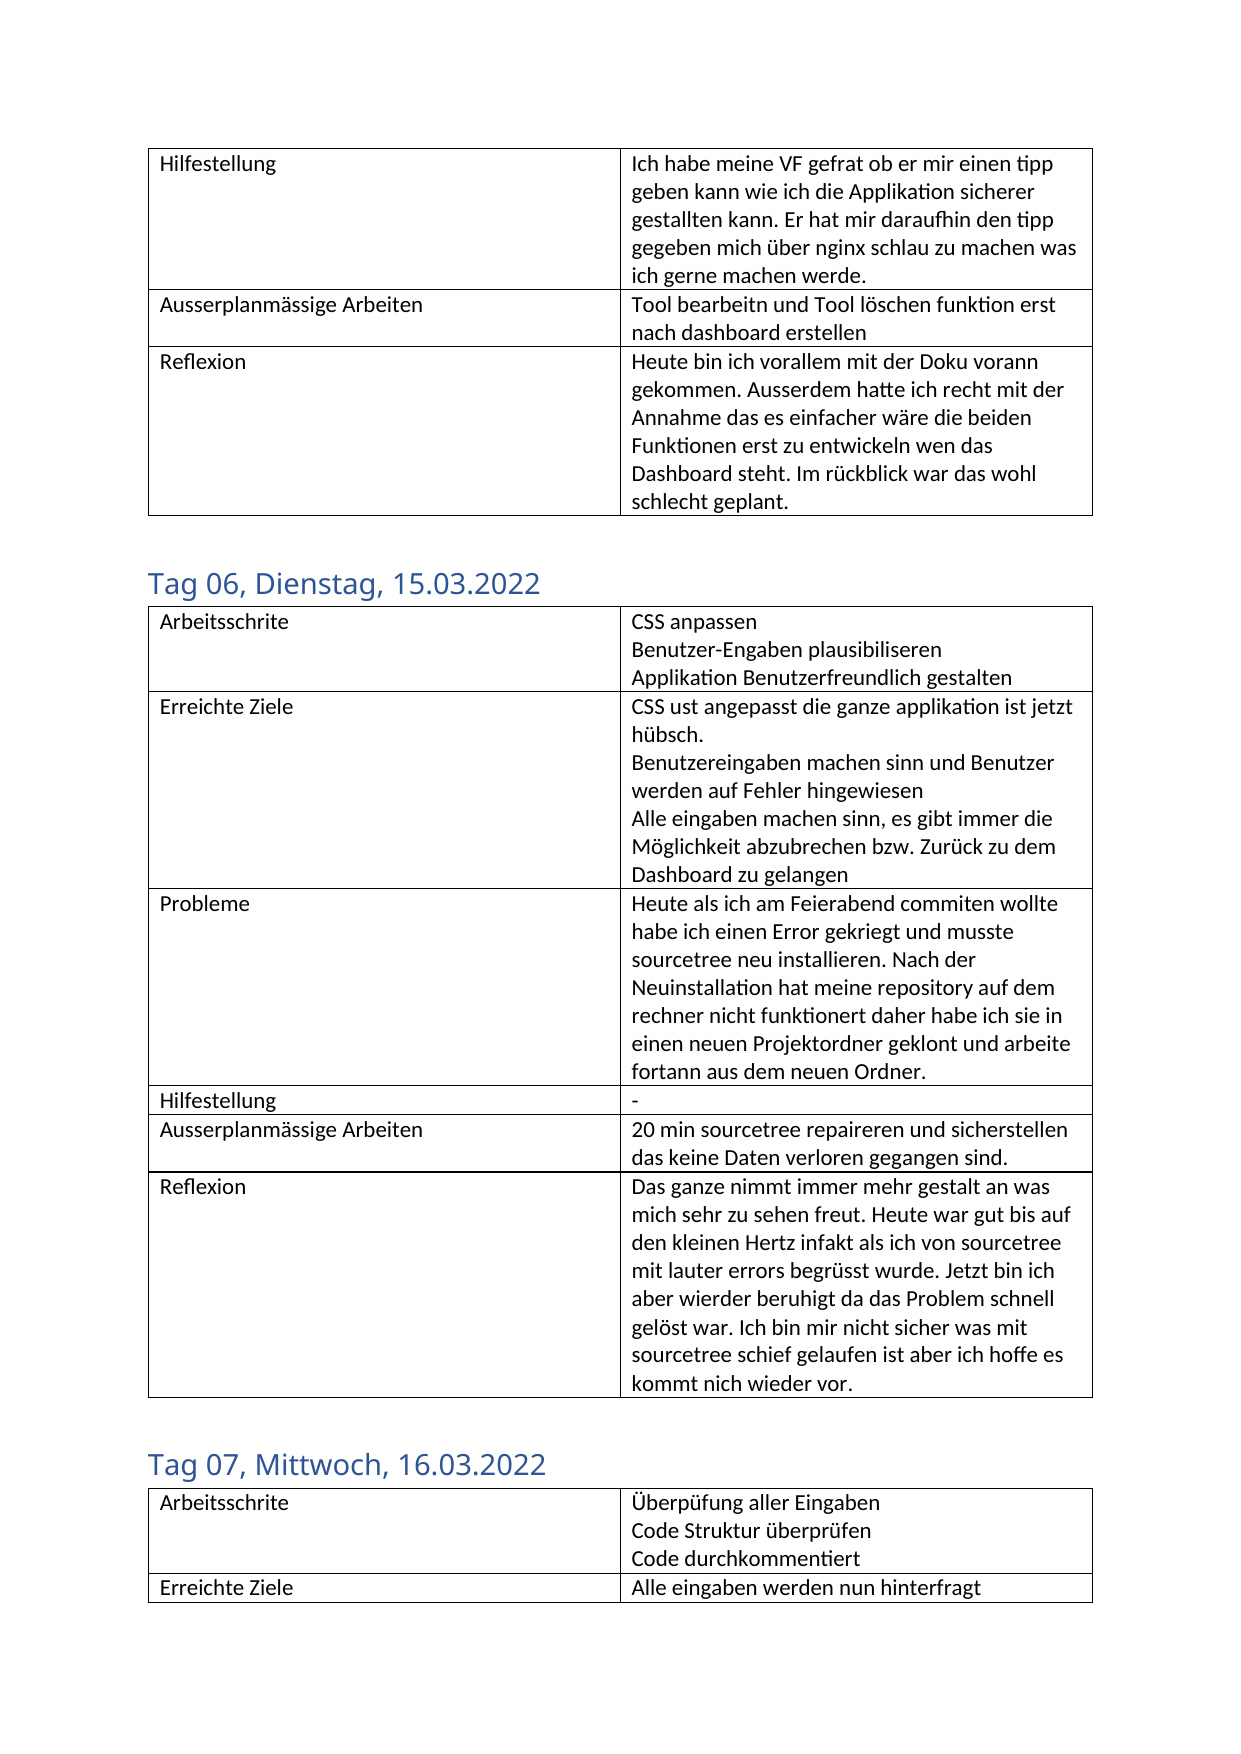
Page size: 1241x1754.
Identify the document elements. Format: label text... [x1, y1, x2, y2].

table_cell - [621, 1086, 1092, 1114]
table_cell Hilfestellung [149, 149, 620, 289]
table_cell Ausserplanmässige Arbeiten [149, 290, 620, 346]
table_cell Tool bearbeitn und Tool löschen funktion erst nach dashboard erstellen [621, 290, 1092, 346]
table_header CSS anpassen Benutzer-Engaben plausibiliseren Applikation Benutzerfreundlich gestalten [621, 607, 1092, 691]
table_cell 20 min sourcetree repaireren und sicherstellen das keine Daten verloren gegangen sind. [621, 1115, 1092, 1171]
table_cell Reflexion [149, 1173, 620, 1397]
subtitle Tag 07, Mittwoch, 16.03.2022 [148, 1444, 1092, 1484]
table_cell Heute als ich am Feierabend commiten wollte habe ich einen Error gekriegt und musste sourcetree neu installieren. Nach der Neuinstallation hat meine repository auf dem rechner nicht funktionert daher habe ich sie in einen neuen Projektordner geklont und arbeite fortann aus dem neuen Ordner. [621, 889, 1092, 1085]
table_cell CSS ust angepasst die ganze applikation ist jetzt hübsch. Benutzereingaben machen sinn und Benutzer werden auf Fehler hingewiesen Alle eingaben machen sinn, es gibt immer die Möglichkeit abzubrechen bzw. Zurück zu dem Dashboard zu gelangen [621, 692, 1092, 888]
table_cell Heute bin ich vorallem mit der Doku vorann gekommen. Ausserdem hatte ich recht mit der Annahme das es einfacher wäre die beiden Funktionen erst zu entwickeln wen das Dashboard steht. Im rückblick war das wohl schlecht geplant. [621, 347, 1092, 515]
table_header Arbeitsschrite [149, 1489, 620, 1572]
table_cell Erreichte Ziele [149, 692, 620, 888]
table_cell Probleme [149, 889, 620, 1085]
subtitle Tag 06, Dienstag, 15.03.2022 [148, 563, 1092, 603]
table_cell Ausserplanmässige Arbeiten [149, 1115, 620, 1171]
table_cell Ich habe meine VF gefrat ob er mir einen tipp geben kann wie ich die Applikation sicherer gestallten kann. Er hat mir daraufhin den tipp gegeben mich über nginx schlau zu machen was ich gerne machen werde. [621, 149, 1092, 289]
table_cell Erreichte Ziele [149, 1574, 620, 1602]
table_header Arbeitsschrite [149, 607, 620, 691]
table_cell Das ganze nimmt immer mehr gestalt an was mich sehr zu sehen freut. Heute war gut bis auf den kleinen Hertz infakt als ich von sourcetree mit lauter errors begrüsst wurde. Jetzt bin ich aber wierder beruhigt da das Problem schnell gelöst war. Ich bin mir nicht sicher was mit sourcetree schief gelaufen ist aber ich hoffe es kommt nich wieder vor. [621, 1173, 1092, 1397]
table_cell Hilfestellung [149, 1086, 620, 1114]
table_header Überpüfung aller Eingaben Code Struktur überprüfen Code durchkommentiert [621, 1489, 1092, 1572]
table_cell Reflexion [149, 347, 620, 515]
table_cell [621, 1574, 1092, 1602]
